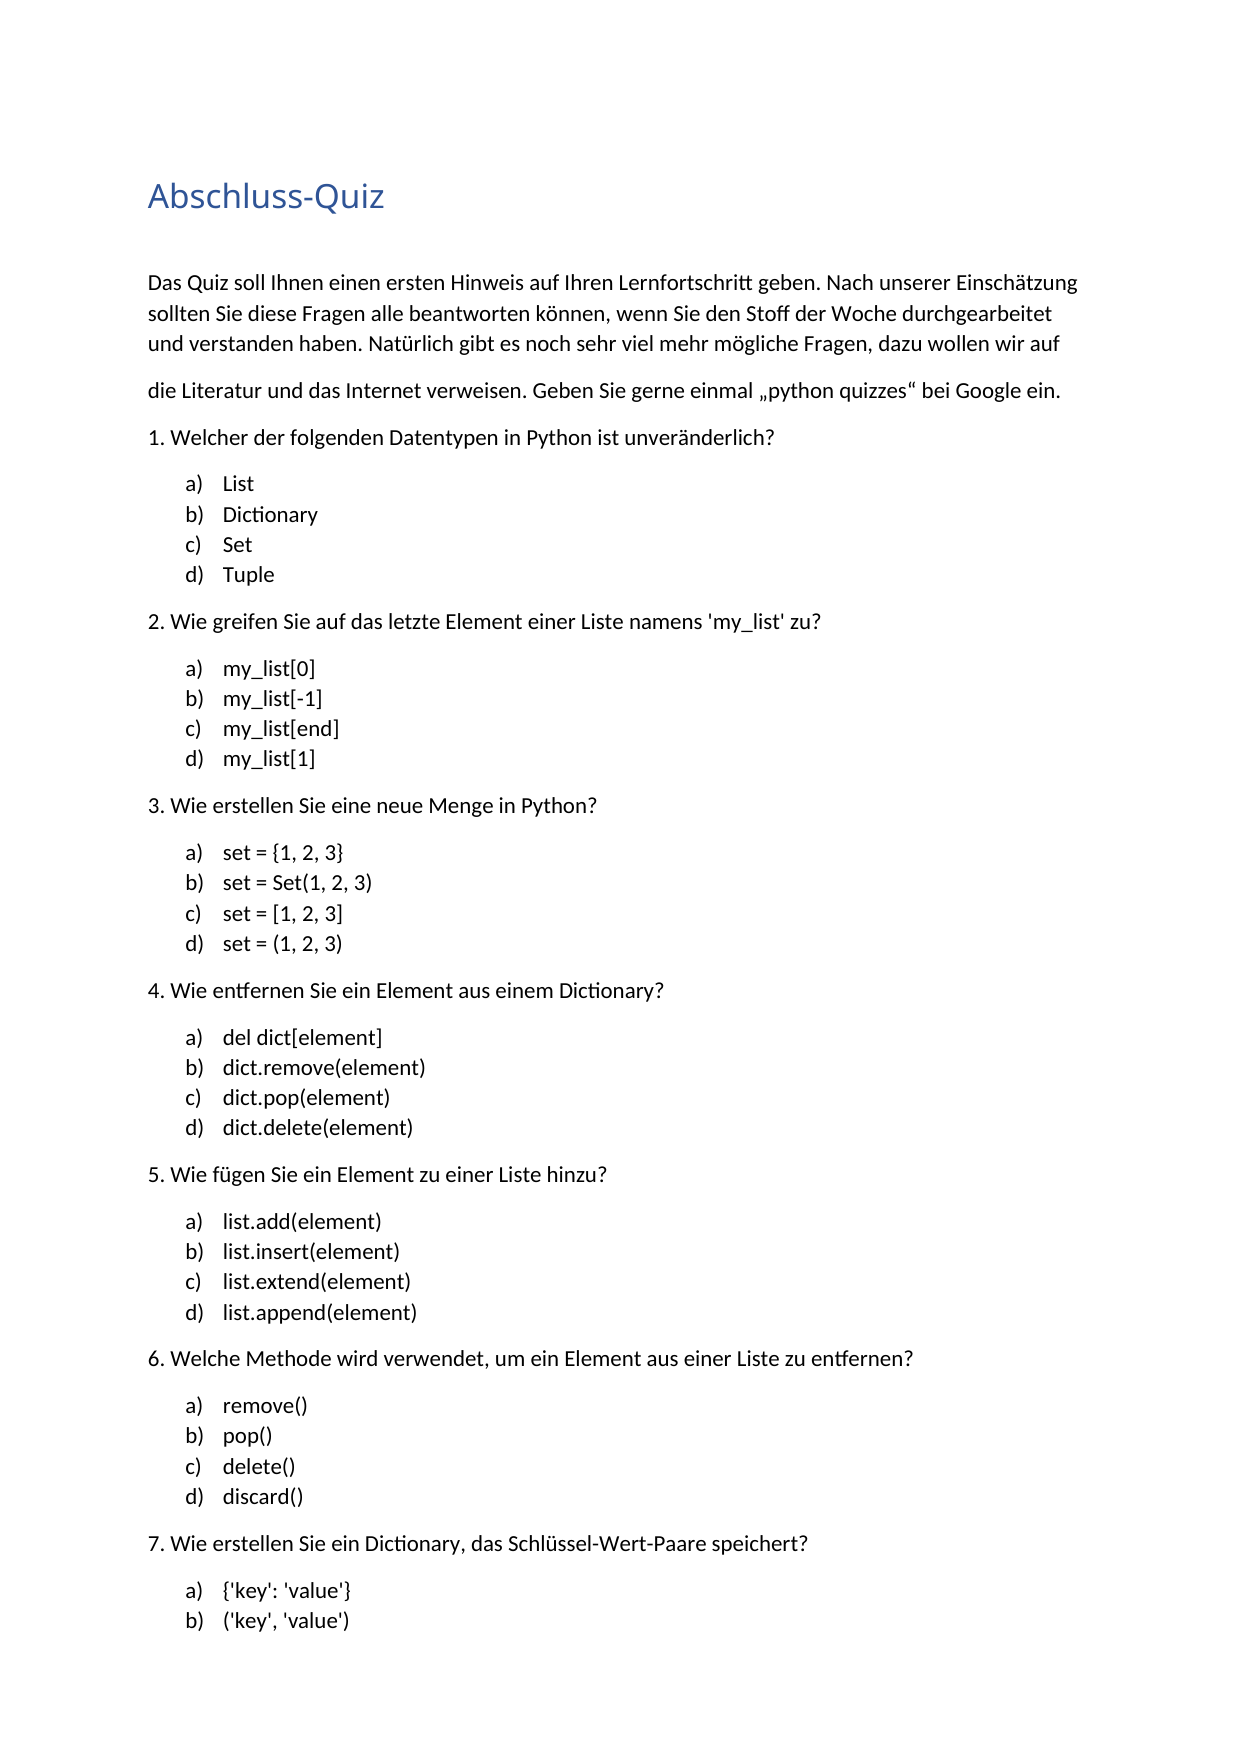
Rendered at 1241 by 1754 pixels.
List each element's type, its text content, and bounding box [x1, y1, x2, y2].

list List [185, 469, 1093, 497]
list my_list[-1] [185, 684, 1093, 712]
list set = (1, 2, 3) [185, 929, 1093, 957]
list delete() [185, 1452, 1093, 1480]
list dict.remove(element) [185, 1053, 1093, 1081]
list set = [1, 2, 3] [185, 899, 1093, 927]
list list.insert(element) [185, 1237, 1093, 1265]
list my_list[0] [185, 654, 1093, 682]
list my_list[end] [185, 714, 1093, 742]
text Das Quiz soll Ihnen einen ersten Hinweis auf Ihren Lernfortschritt geben. Nach unserer Einschätzung sollten Sie diese Fragen alle beantworten können, wenn Sie den Stoff der Woche durchgearbeitet und verstanden haben. Natürlich gibt es noch sehr viel mehr mögliche Fragen, dazu wollen wir auf [148, 268, 1093, 357]
list Dictionary [185, 500, 1093, 528]
list discard() [185, 1482, 1093, 1510]
list {'key': 'value'} [185, 1576, 1093, 1604]
list set = {1, 2, 3} [185, 838, 1093, 866]
list my_list[1] [185, 744, 1093, 772]
list list.append(element) [185, 1298, 1093, 1326]
list list.extend(element) [185, 1267, 1093, 1295]
list Tuple [185, 560, 1093, 588]
text 6. Welche Methode wird verwendet, um ein Element aus einer Liste zu entfernen? [148, 1344, 1093, 1372]
list dict.pop(element) [185, 1083, 1093, 1111]
text 7. Wie erstellen Sie ein Dictionary, das Schlüssel-Wert-Paare speichert? [148, 1529, 1093, 1557]
list dict.delete(element) [185, 1113, 1093, 1141]
list ('key', 'value') [185, 1606, 1093, 1634]
list list.add(element) [185, 1207, 1093, 1235]
text 2. Wie greifen Sie auf das letzte Element einer Liste namens 'my_list' zu? [148, 607, 1093, 635]
text 4. Wie entfernen Sie ein Element aus einem Dictionary? [148, 976, 1093, 1004]
text 3. Wie erstellen Sie eine neue Menge in Python? [148, 791, 1093, 819]
list remove() [185, 1391, 1093, 1419]
list Set [185, 530, 1093, 558]
text die Literatur und das Internet verweisen. Geben Sie gerne einmal „python quizzes“ bei Google ein. [148, 376, 1093, 404]
text 5. Wie fügen Sie ein Element zu einer Liste hinzu? [148, 1160, 1093, 1188]
list pop() [185, 1422, 1093, 1449]
subtitle Abschluss-Quiz [148, 173, 1093, 218]
list del dict[element] [185, 1023, 1093, 1051]
list set = Set(1, 2, 3) [185, 868, 1093, 896]
text 1. Welcher der folgenden Datentypen in Python ist unveränderlich? [148, 423, 1093, 451]
